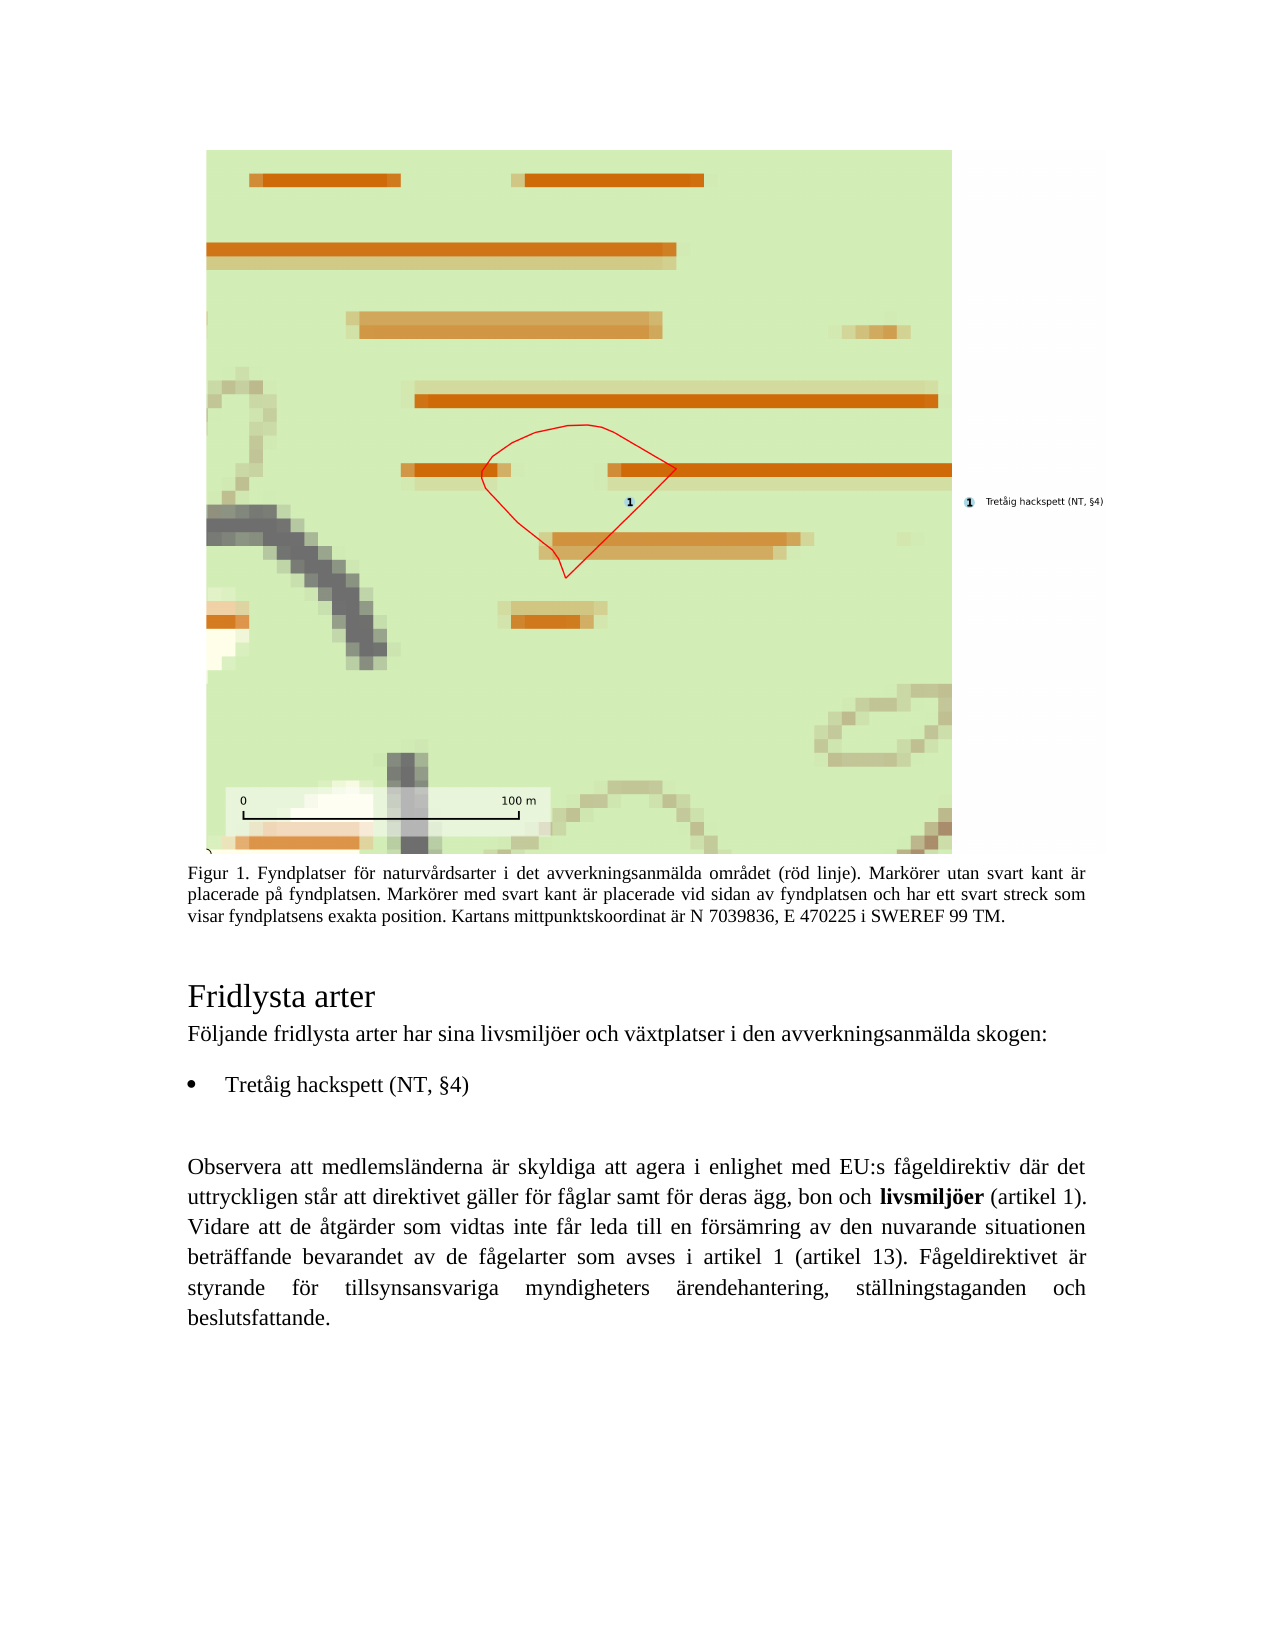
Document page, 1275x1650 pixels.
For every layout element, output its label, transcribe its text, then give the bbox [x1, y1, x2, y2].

list Tretåig hackspett (NT, §4) [187, 1071, 1087, 1098]
text Figur 1. Fyndplatser för naturvårdsarter i det avverkningsanmälda området (röd linje). Markörer utan svart kant är placerade på fyndplatsen. Markörer med svart kant är placerade vid sidan av fyndplatsen och har ett svart streck som visar fyndplatsens exakta position. Kartans mittpunktskoordinat är N 7039836, E 470225 i SWEREF 99 TM. [187, 862, 1087, 926]
subtitle Fridlysta arter [187, 976, 1087, 1015]
text Observera att medlemsländerna är skyldiga att agera i enlighet med EU:s fågeldirektiv där det uttryckligen står att direktivet gäller för fåglar samt för deras ägg, bon och livsmiljöer (artikel 1). Vidare att de åtgärder som vidtas inte får leda till en försämring av den nuvarande situationen beträffande bevarandet av de fågelarter som avses i artikel 1 (artikel 13). Fågeldirektivet är styrande för tillsynsansvariga myndigheters ärendehantering, ställningstaganden och beslutsfattande. [187, 1122, 1087, 1330]
text Följande fridlysta arter har sina livsmiljöer och växtplatser i den avverkningsanmälda skogen: [187, 1020, 1087, 1047]
picture [206, 150, 1107, 854]
